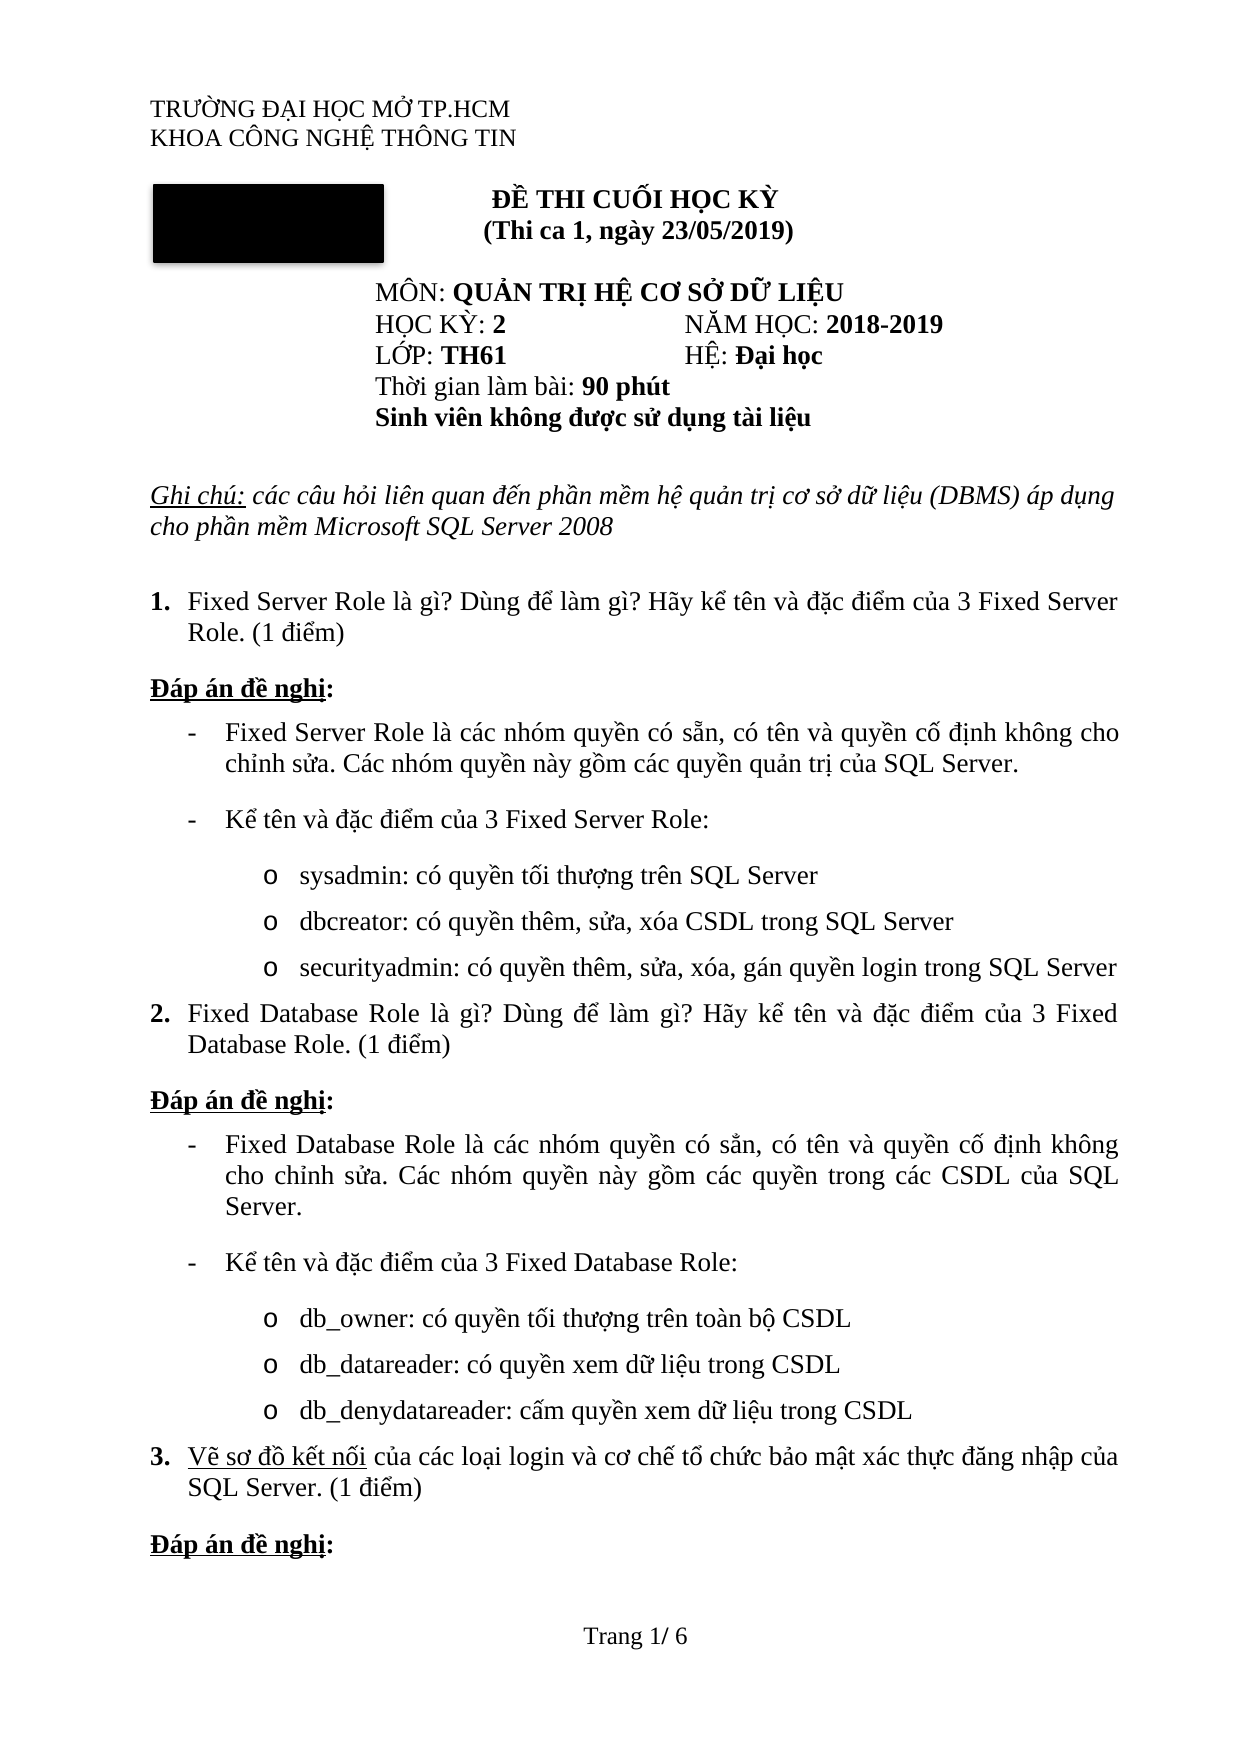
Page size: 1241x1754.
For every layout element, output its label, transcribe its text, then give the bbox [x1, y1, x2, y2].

list Kể tên và đặc điểm của 3 Fixed Database Role: [187, 1246, 1120, 1278]
list db_denydatareader: cấm quyền xem dữ liệu trong CSDL [262, 1394, 1120, 1428]
text MÔN: QUẢN TRỊ HỆ CƠ SỞ DỮ LIỆU [150, 277, 1120, 308]
text Đáp án đề nghị: [150, 1528, 1120, 1559]
text Ghi chú: các câu hỏi liên quan đến phần mềm hệ quản trị cơ sở dữ liệu (DBMS) áp dụng cho phần mềm Microsoft SQL Server 2008 [150, 479, 1120, 541]
list Fixed Database Role là các nhóm quyền có sẳn, có tên và quyền cố định không cho chỉnh sửa. Các nhóm quyền này gồm các quyền trong các CSDL của SQL Server. [187, 1128, 1120, 1221]
list Fixed Database Role là gì? Dùng để làm gì? Hãy kể tên và đặc điểm của 3 Fixed Database Role. (1 điểm) [150, 997, 1120, 1059]
list dbcreator: có quyền thêm, sửa, xóa CSDL trong SQL Server [262, 905, 1120, 939]
list Vẽ sơ đồ kết nối của các loại login và cơ chế tổ chức bảo mật xác thực đăng nhập của SQL Server. (1 điểm) [150, 1440, 1120, 1503]
text LỚP: TH61 HỆ: Đại học [150, 339, 1120, 370]
text (Thi ca 1, ngày 23/05/2019) [388, 214, 1120, 245]
text KHOA CÔNG NGHỆ THÔNG TIN [150, 123, 1120, 152]
text ĐỀ THI CUỐI HỌC KỲ [384, 183, 1120, 214]
text Đáp án đề nghị: [150, 672, 1120, 703]
text Thời gian làm bài: 90 phút [150, 370, 1120, 401]
list Kể tên và đặc điểm của 3 Fixed Server Role: [187, 803, 1120, 834]
list db_owner: có quyền tối thượng trên toàn bộ CSDL [262, 1303, 1120, 1336]
list db_datareader: có quyền xem dữ liệu trong CSDL [262, 1348, 1120, 1382]
list sysadmin: có quyền tối thượng trên SQL Server [262, 859, 1120, 893]
text TRƯỜNG ĐẠI HỌC MỞ TP.HCM [150, 94, 1120, 123]
text Sinh viên không được sử dụng tài liệu [150, 401, 1120, 432]
list securityadmin: có quyền thêm, sửa, xóa, gán quyền login trong SQL Server [262, 951, 1120, 984]
text Đáp án đề nghị: [150, 1084, 1120, 1116]
list Fixed Server Role là các nhóm quyền có sẵn, có tên và quyền cố định không cho chỉnh sửa. Các nhóm quyền này gồm các quyền quản trị của SQL Server. [187, 716, 1120, 778]
text HỌC KỲ: 2 NĂM HỌC: 2018-2019 [150, 308, 1120, 339]
list Fixed Server Role là gì? Dùng để làm gì? Hãy kể tên và đặc điểm của 3 Fixed Server Role. (1 điểm) [150, 585, 1120, 647]
